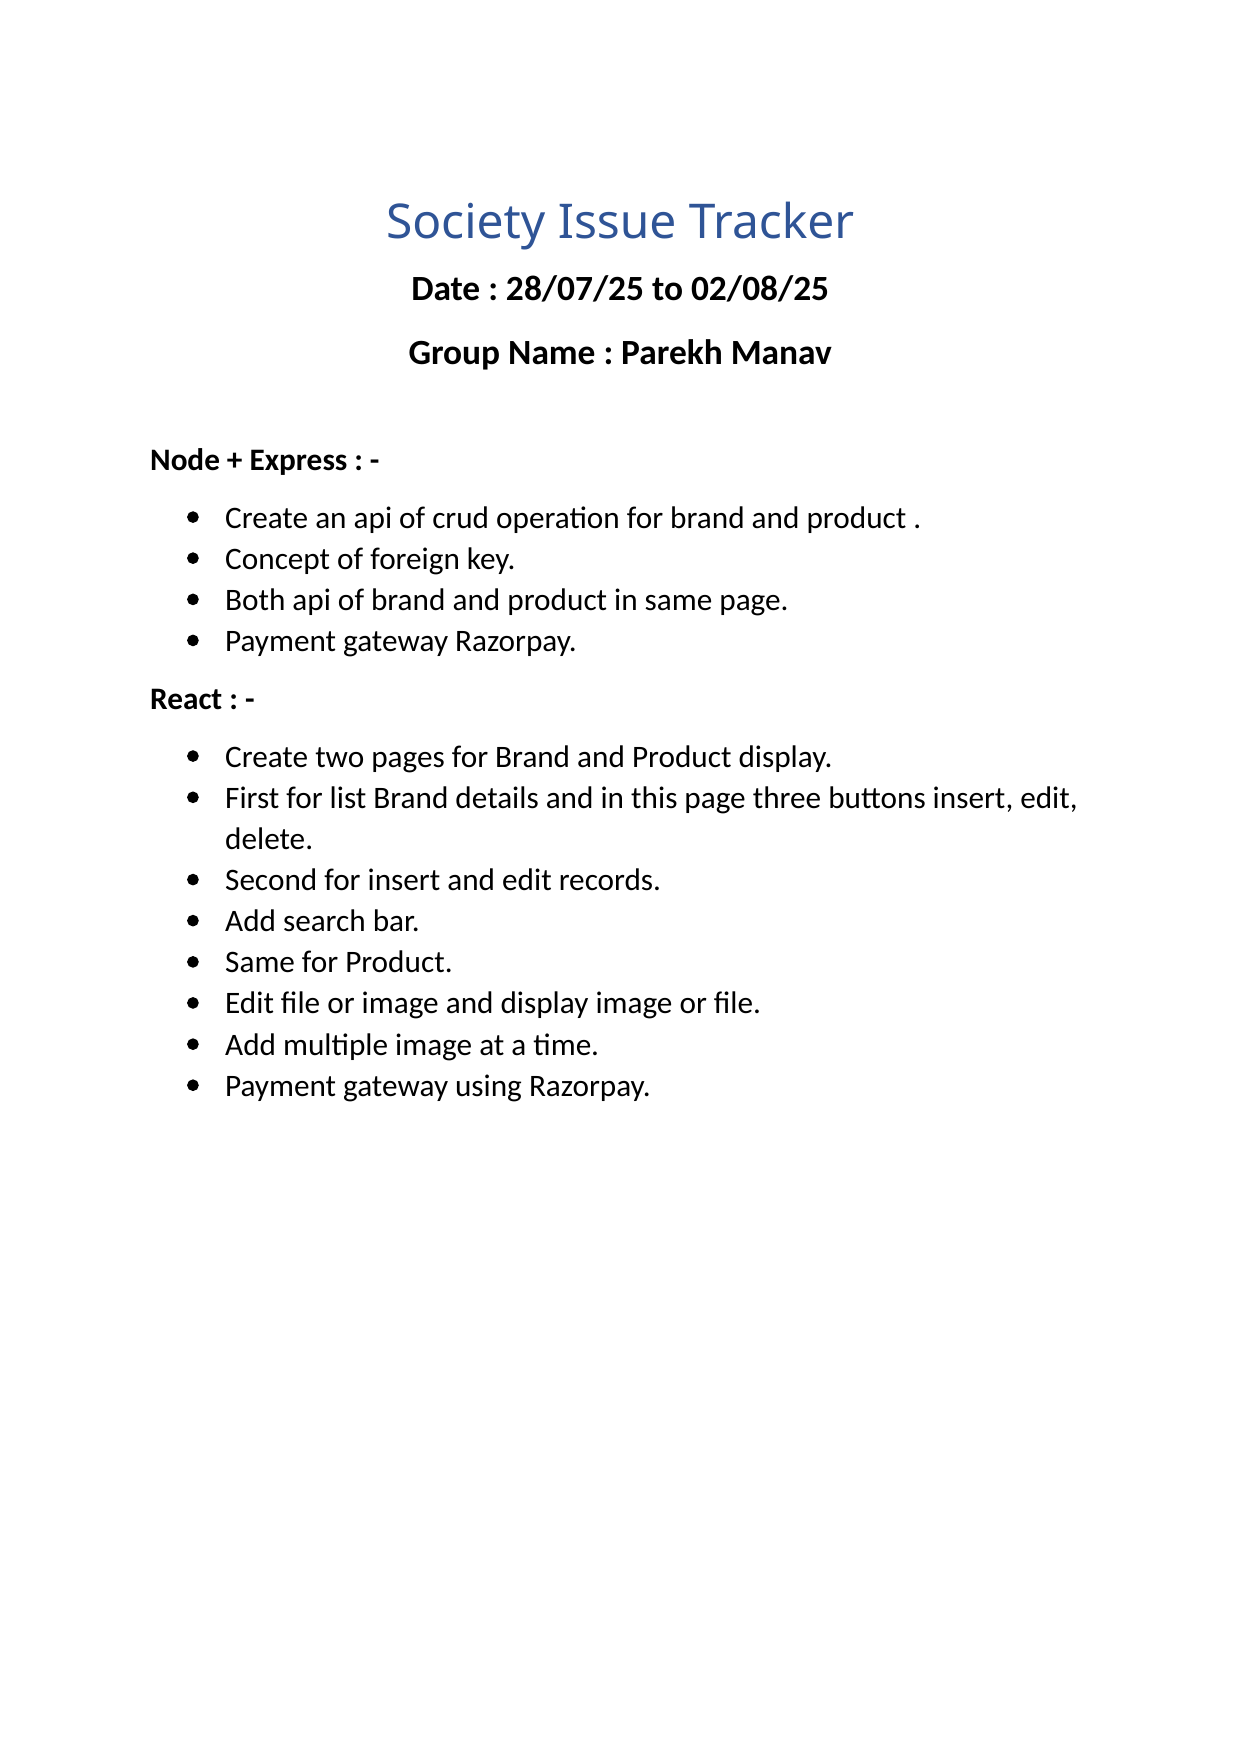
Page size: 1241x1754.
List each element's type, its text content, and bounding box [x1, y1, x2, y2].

list First for list Brand details and in this page three buttons insert, edit, delete. [187, 778, 1090, 857]
text Group Name : Parekh Manav [150, 330, 1090, 373]
text Date : 28/07/25 to 02/08/25 [150, 266, 1090, 309]
list Add multiple image at a time. [187, 1025, 1090, 1063]
text Node + Express : - [150, 440, 1090, 478]
list Second for insert and edit records. [187, 860, 1090, 898]
list Concept of foreign key. [187, 539, 1090, 577]
text React : - [150, 679, 1090, 717]
list Payment gateway Razorpay. [187, 621, 1090, 659]
list Add search bar. [187, 901, 1090, 939]
list Payment gateway using Razorpay. [187, 1066, 1090, 1104]
list Create an api of crud operation for brand and product . [187, 498, 1090, 536]
list Same for Product. [187, 942, 1090, 981]
subtitle Society Issue Tracker [150, 187, 1090, 253]
list Both api of brand and product in same page. [187, 580, 1090, 618]
list Edit file or image and display image or file. [187, 984, 1090, 1022]
list Create two pages for Brand and Product display. [187, 737, 1090, 775]
